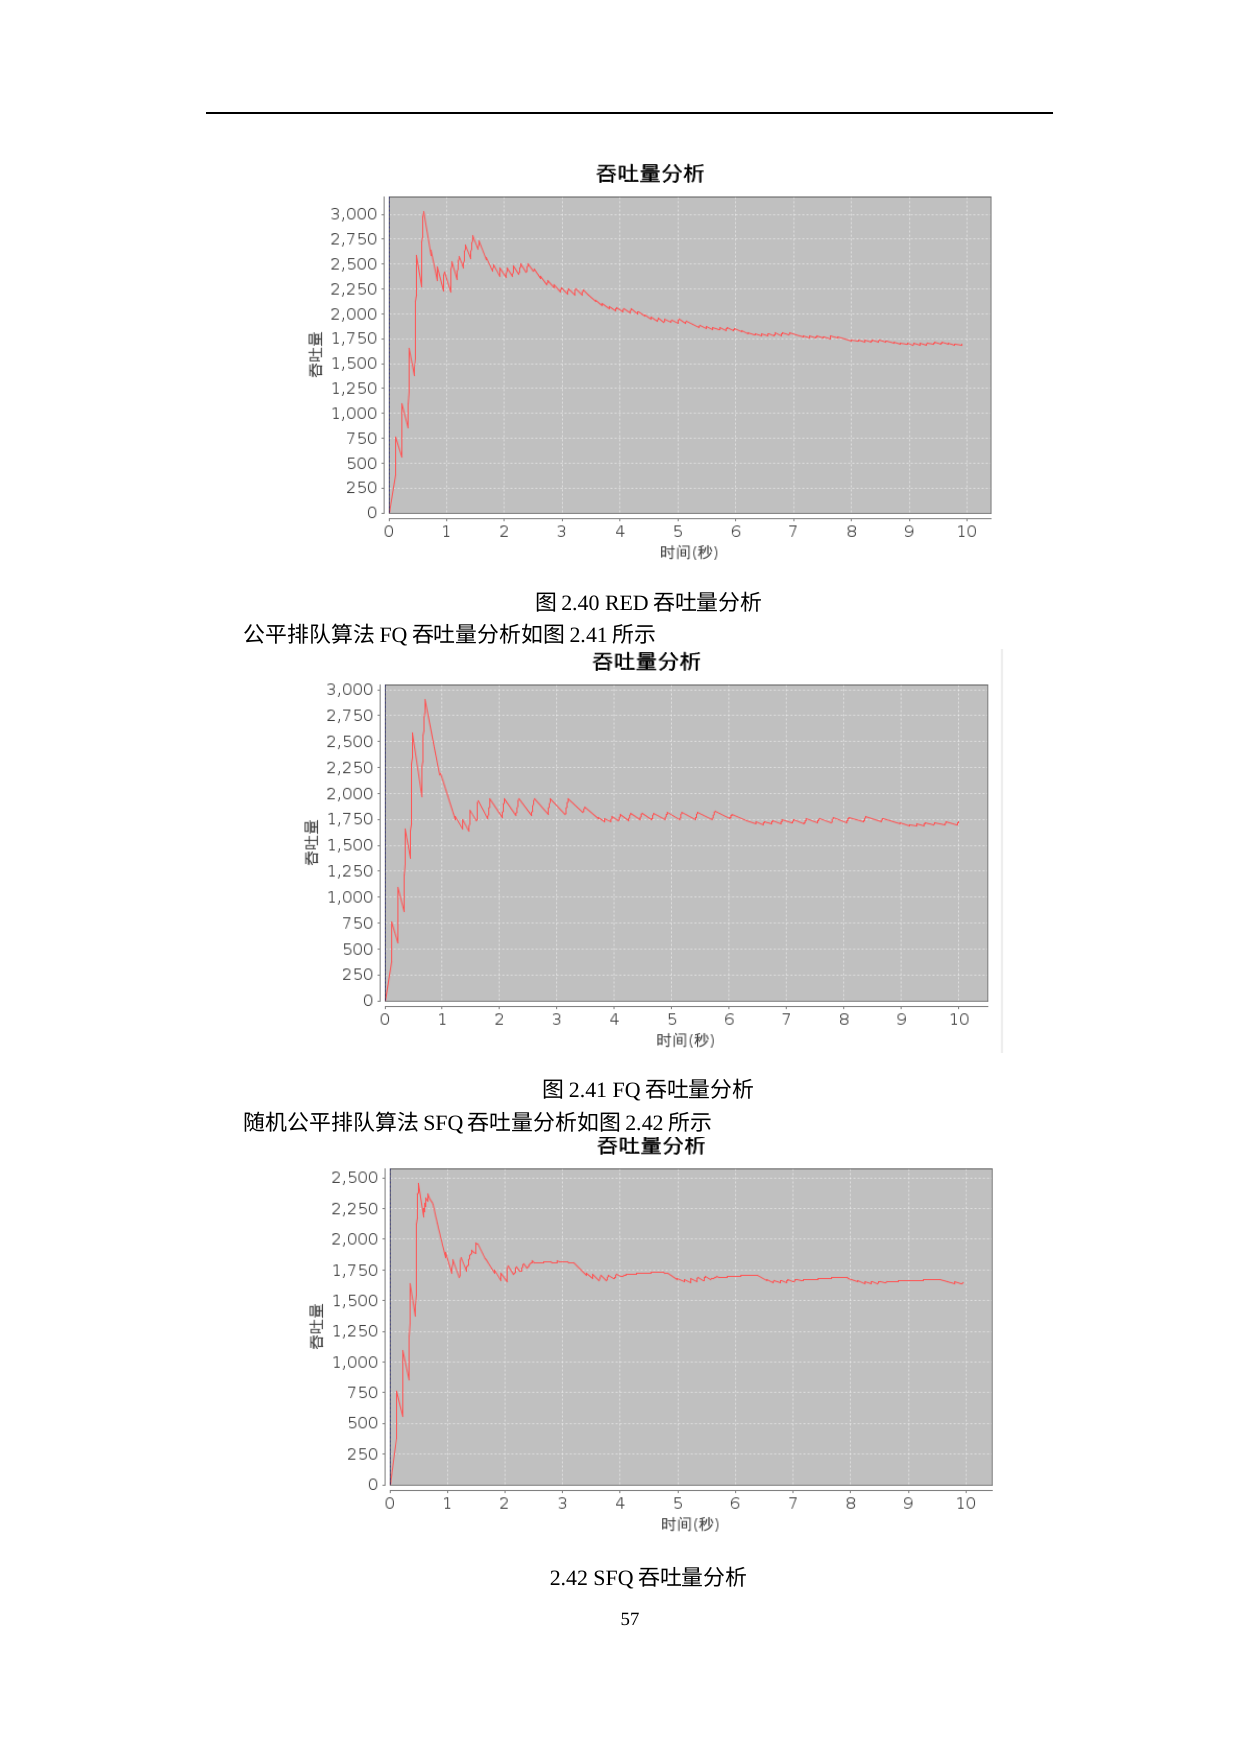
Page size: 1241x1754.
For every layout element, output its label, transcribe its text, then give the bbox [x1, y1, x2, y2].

text 公平排队算法FQ吞吐量分析如图2.41所示 [244, 617, 1053, 649]
picture [298, 1137, 998, 1537]
picture [295, 162, 1002, 562]
text 图2.41 FQ吞吐量分析 [244, 1072, 1053, 1104]
text 图2.40 RED吞吐量分析 [244, 584, 1053, 617]
text 随机公平排队算法SFQ吞吐量分析如图2.42所示 [244, 1104, 1053, 1137]
picture [293, 649, 1004, 1053]
text 2.42 SFQ吞吐量分析 [244, 1559, 1053, 1592]
